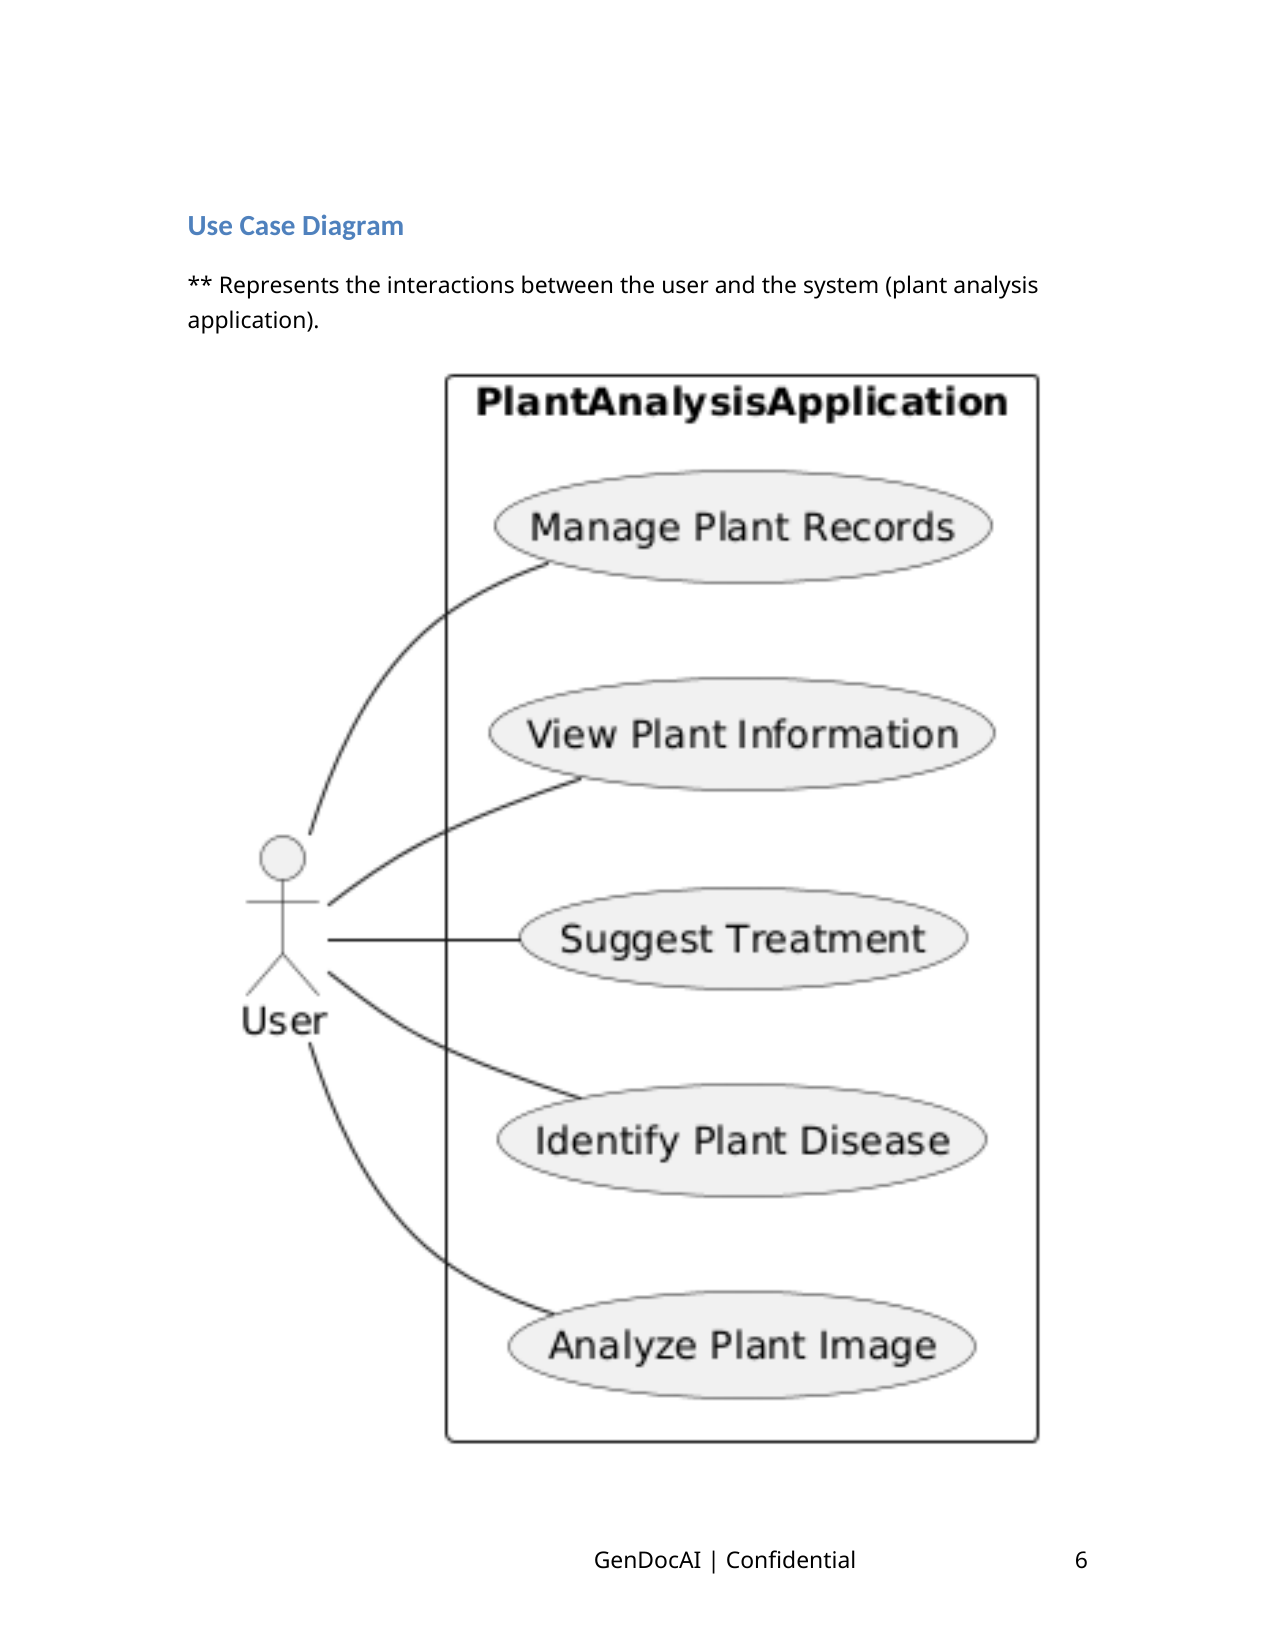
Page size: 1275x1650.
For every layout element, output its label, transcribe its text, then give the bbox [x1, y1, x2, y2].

picture [225, 357, 1050, 1455]
text ** Represents the interactions between the user and the system (plant analysis application). [187, 268, 1087, 336]
subtitle Use Case Diagram [187, 207, 1087, 242]
